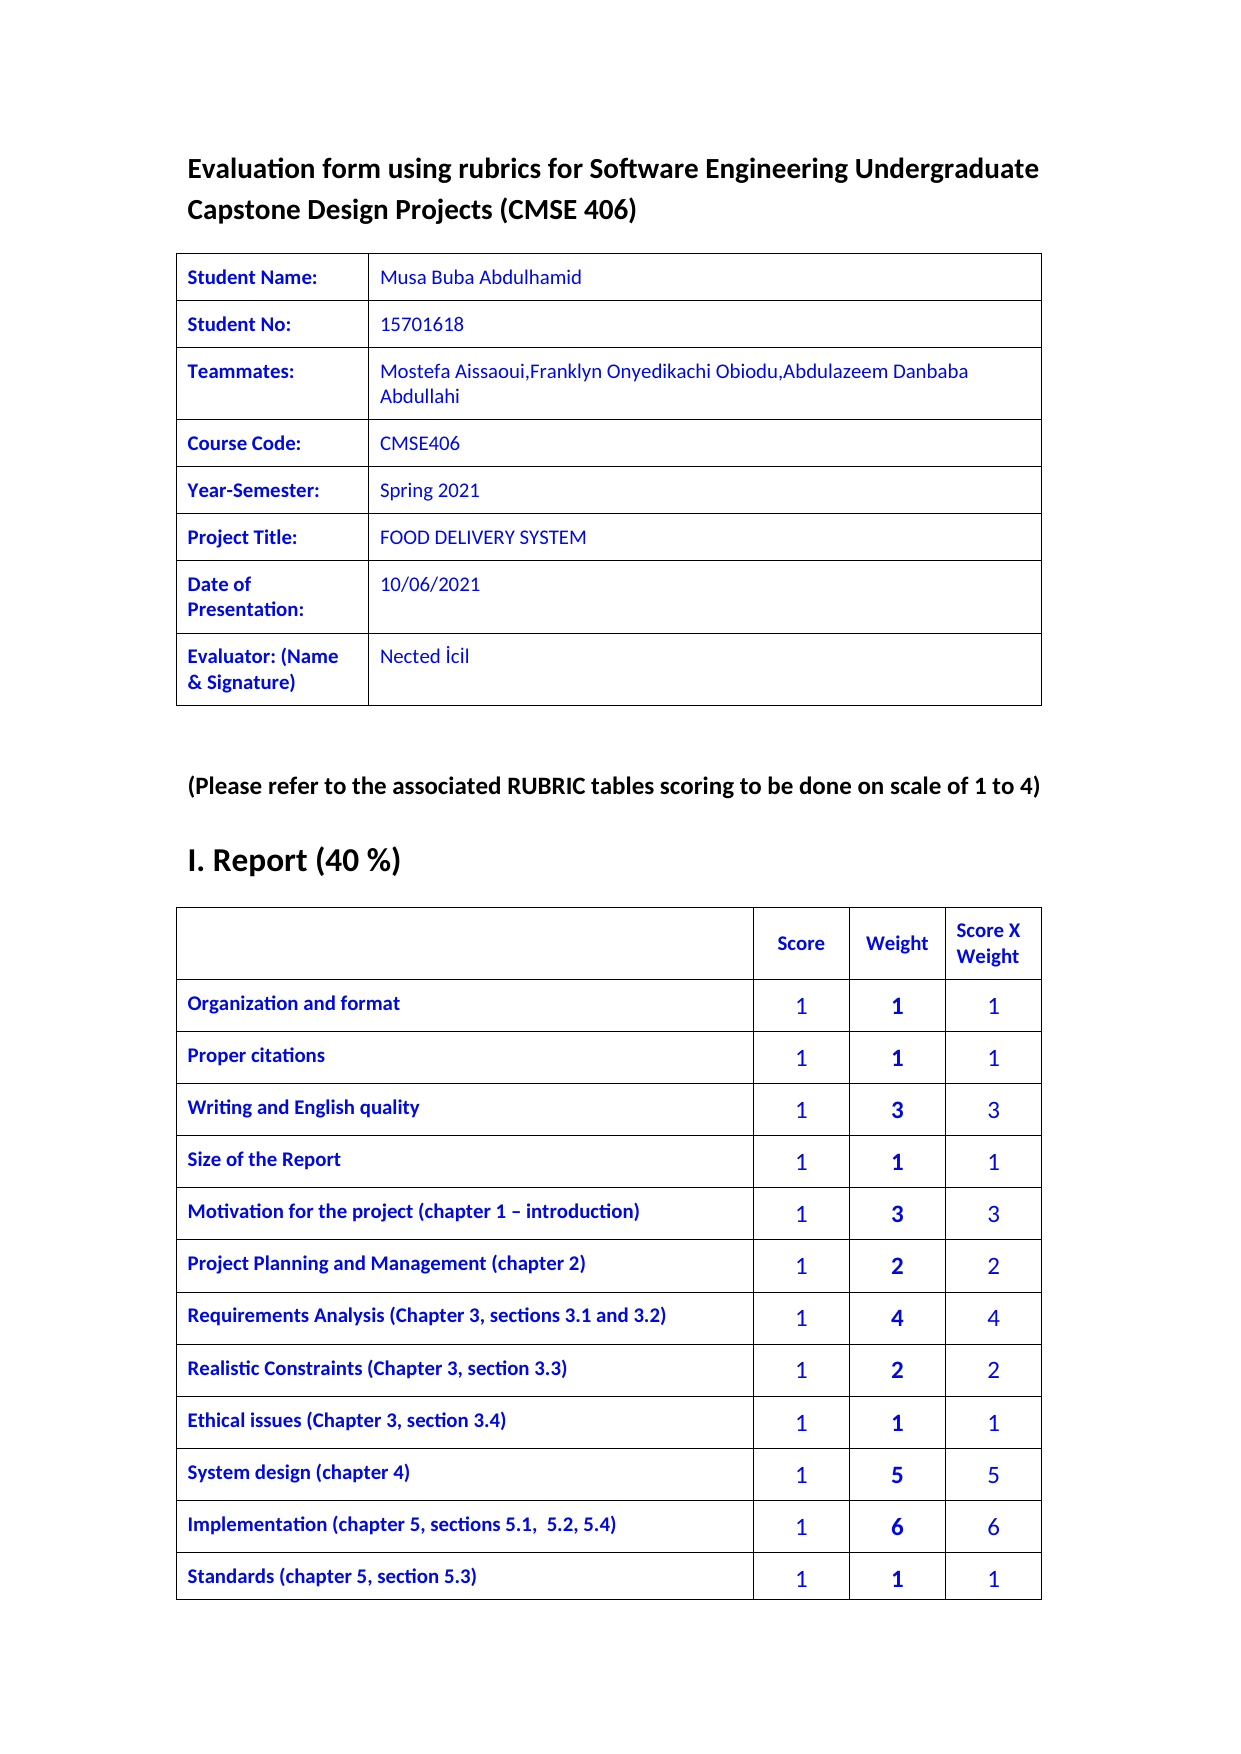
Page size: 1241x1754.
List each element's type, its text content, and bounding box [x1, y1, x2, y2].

table_cell Mostefa Aissaoui,Franklyn Onyedikachi Obiodu,Abdulazeem Danbaba Abdullahi [369, 348, 1041, 419]
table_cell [177, 1553, 753, 1599]
table_cell Year-Semester: [177, 467, 368, 513]
table_cell 1 [850, 1032, 945, 1083]
table_cell 2 [850, 1240, 945, 1291]
table_cell Size of the Report [177, 1136, 753, 1187]
table_cell 6 [850, 1501, 945, 1552]
table_cell Student No: [177, 301, 368, 347]
table_cell Realistic Constraints (Chapter 3, section 3.3) [177, 1345, 753, 1396]
table_cell 1 [754, 980, 849, 1031]
table_cell Organization and format [177, 980, 753, 1031]
table_cell 3 [946, 1084, 1041, 1135]
table_cell 1 [754, 1345, 849, 1396]
table_cell 1 [754, 1240, 849, 1291]
table_cell 1 [754, 1136, 849, 1187]
table_cell 1 [946, 1032, 1041, 1083]
table_cell 10/06/2021 [369, 561, 1041, 632]
table_cell 4 [850, 1293, 945, 1343]
table_cell Course Code: [177, 420, 368, 466]
table_cell Ethical issues (Chapter 3, section 3.4) [177, 1397, 753, 1448]
table_header [177, 908, 753, 979]
table_header Student Name: [177, 254, 368, 300]
table_cell 3 [946, 1188, 1041, 1239]
table_cell Requirements Analysis (Chapter 3, sections 3.1 and 3.2) [177, 1293, 753, 1343]
table_cell 4 [946, 1293, 1041, 1343]
table_cell 5 [946, 1449, 1041, 1500]
table_cell 3 [850, 1084, 945, 1135]
table_cell 1 [754, 1397, 849, 1448]
table_cell 1 [850, 1397, 945, 1448]
table_cell Project Title: [177, 514, 368, 560]
table_cell Evaluator: (Name & Signature) [177, 634, 368, 705]
table_cell 6 [946, 1501, 1041, 1552]
table_cell 1 [946, 1136, 1041, 1187]
table_cell FOOD DELIVERY SYSTEM [369, 514, 1041, 560]
table_cell 1 [754, 1032, 849, 1083]
text Evaluation form using rubrics for Software Engineering Undergraduate Capstone Design Projects (CMSE 406) [187, 150, 1053, 227]
table_cell Date of Presentation: [177, 561, 368, 632]
table_header Score [754, 908, 849, 979]
table_cell 1 [946, 980, 1041, 1031]
table_cell 1 [946, 1553, 1041, 1599]
table_cell Implementation (chapter 5, sections 5.1, 5.2, 5.4) [177, 1501, 753, 1552]
table_cell Motivation for the project (chapter 1 – introduction) [177, 1188, 753, 1239]
table_cell 15701618 [369, 301, 1041, 347]
table_cell 1 [754, 1501, 849, 1552]
table_header Weight [850, 908, 945, 979]
table_cell Proper citations [177, 1032, 753, 1083]
table_cell 1 [754, 1553, 849, 1599]
table_cell Nected İci̇l [369, 634, 1041, 705]
table_cell Teammates: [177, 348, 368, 419]
table_cell 2 [946, 1345, 1041, 1396]
table_cell Writing and English quality [177, 1084, 753, 1135]
table_cell 1 [754, 1084, 849, 1135]
table_cell Spring 2021 [369, 467, 1041, 513]
table_cell 1 [754, 1449, 849, 1500]
table_cell CMSE406 [369, 420, 1041, 466]
table_cell Project Planning and Management (chapter 2) [177, 1240, 753, 1291]
table_cell 1 [754, 1293, 849, 1343]
table_cell 1 [754, 1188, 849, 1239]
table_cell 2 [850, 1345, 945, 1396]
text (Please refer to the associated RUBRIC tables scoring to be done on scale of 1 to 4) I. Report (40 %) [187, 706, 1053, 880]
table_cell 1 [850, 1136, 945, 1187]
table_header Musa Buba Abdulhamid [369, 254, 1041, 300]
table_cell System design (chapter 4) [177, 1449, 753, 1500]
table_header Score X Weight [946, 908, 1041, 979]
table_cell 3 [850, 1188, 945, 1239]
table_cell 1 [946, 1397, 1041, 1448]
table_cell 5 [850, 1449, 945, 1500]
table_cell 1 [850, 980, 945, 1031]
table_cell 1 [850, 1553, 945, 1599]
table_cell 2 [946, 1240, 1041, 1291]
